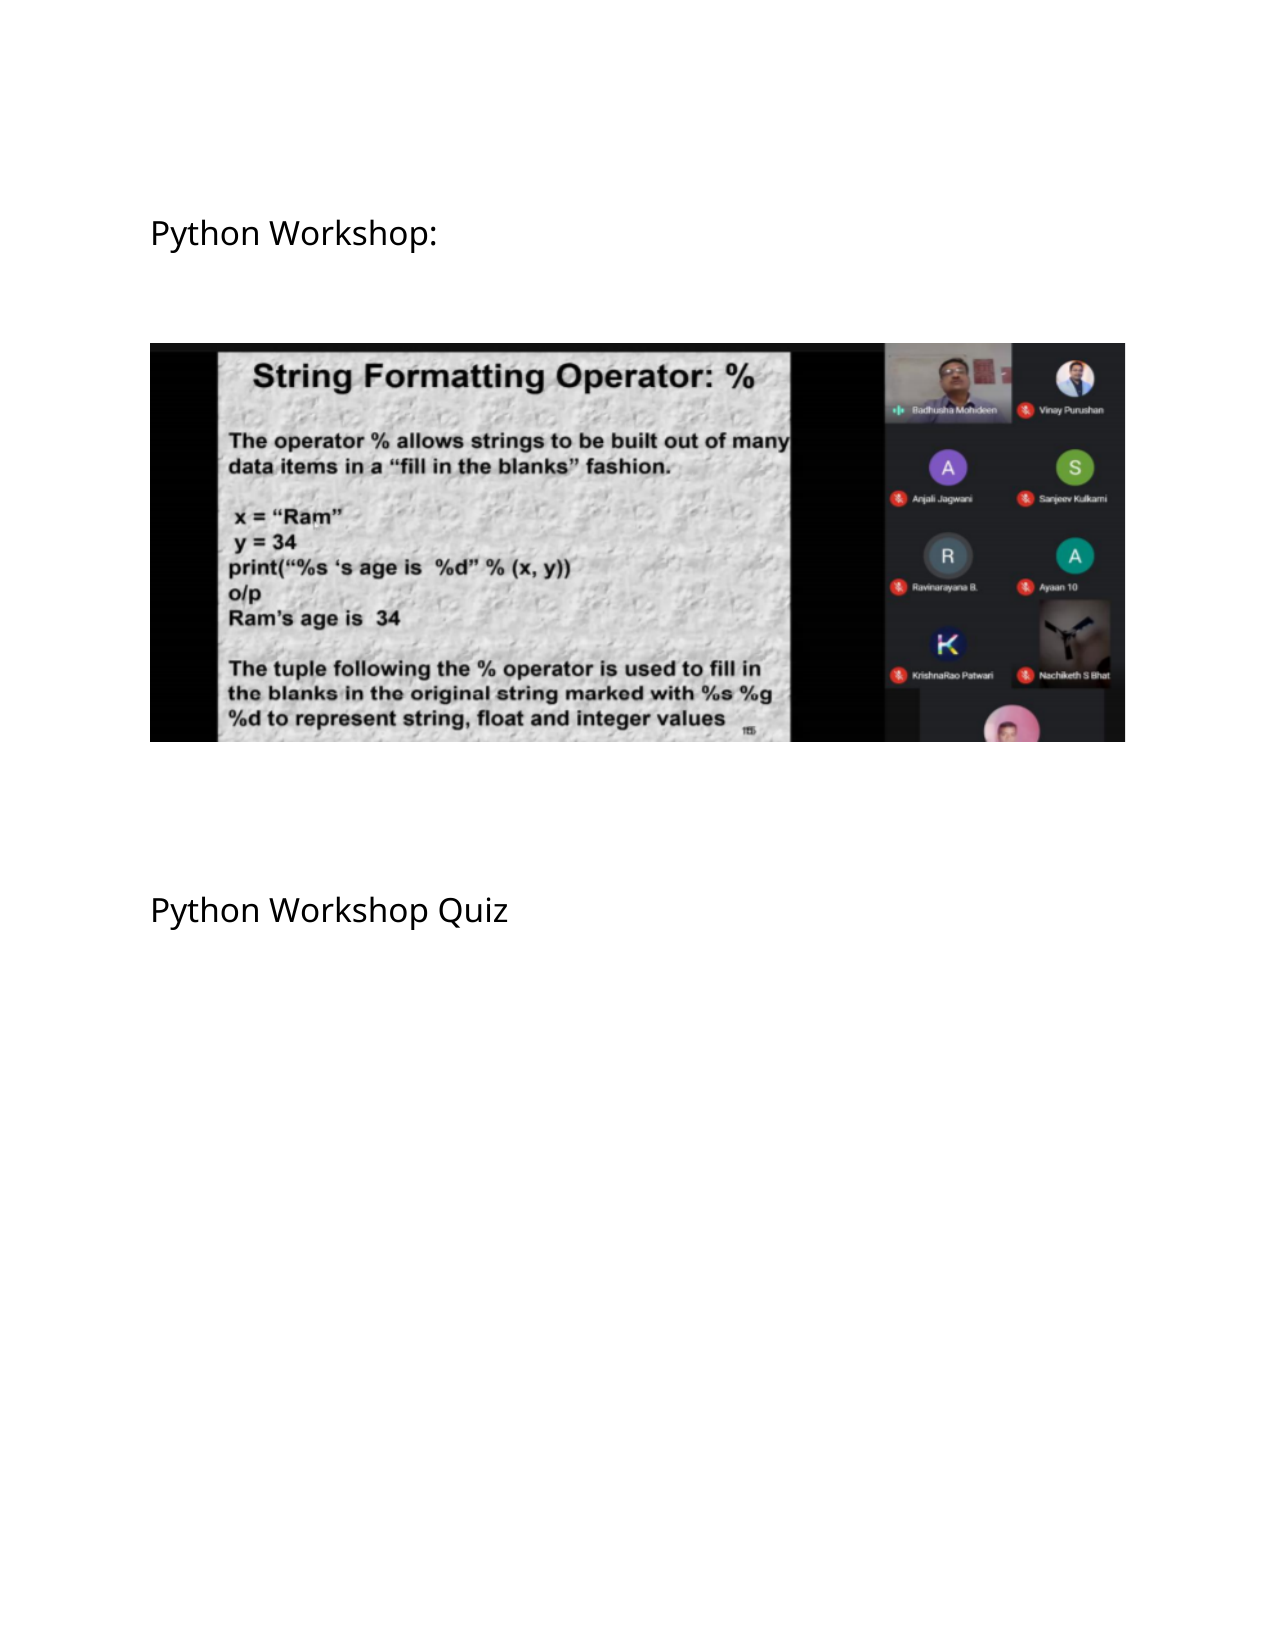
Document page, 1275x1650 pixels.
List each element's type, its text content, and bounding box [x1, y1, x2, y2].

picture [150, 343, 1125, 742]
text Python Workshop Quiz [150, 887, 1125, 932]
text Python Workshop: [150, 210, 1125, 255]
